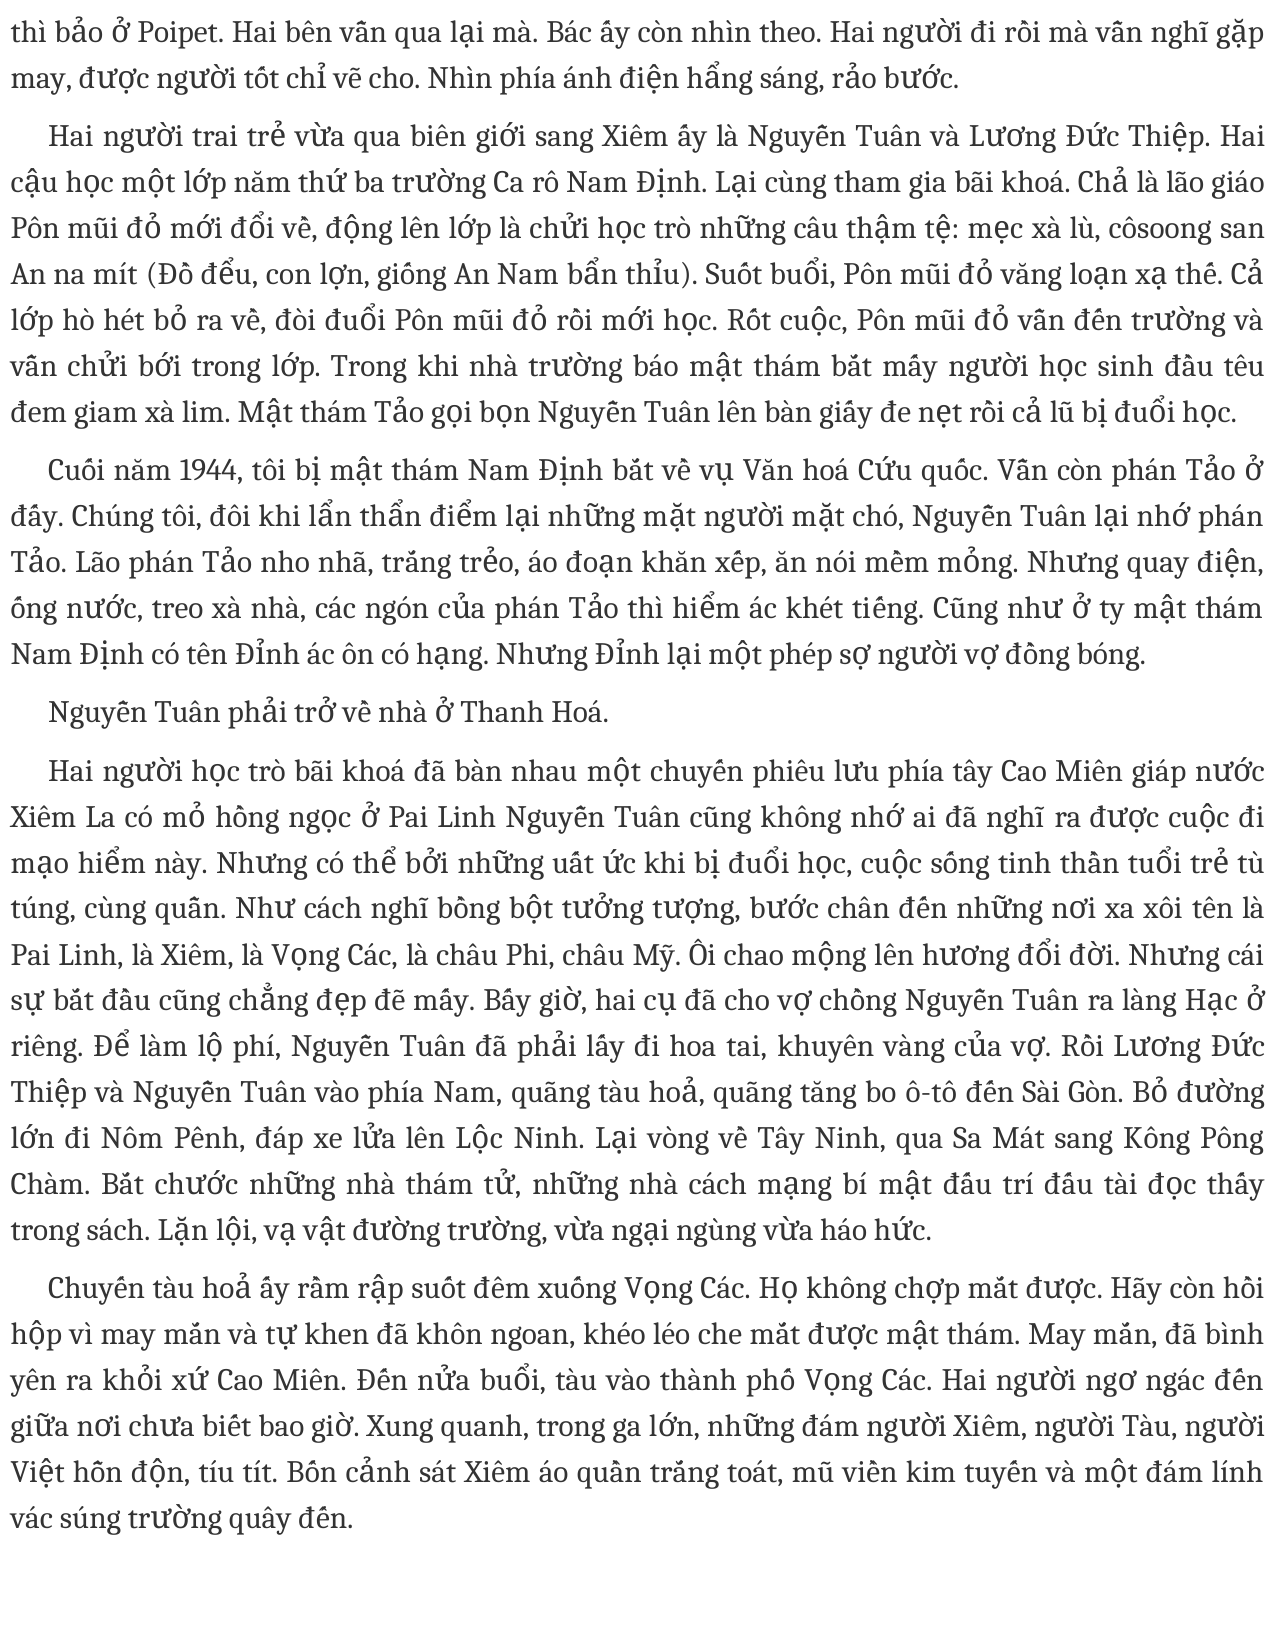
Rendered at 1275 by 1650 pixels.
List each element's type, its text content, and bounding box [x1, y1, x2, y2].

text Hai người trai trẻ vừa qua biên giới sang Xiêm ấy là Nguyễn Tuân và Lương Đức Thiệp. Hai cậu học một lớp năm thứ ba trường Ca rô Nam Định. Lại cùng tham gia bãi khoá. Chả là lão giáo Pôn mũi đỏ mới đổi về, động lên lớp là chửi học trò những câu thậm tệ: mẹc xà lù, côsoong san An na mít (Đồ đểu, con lợn, giống An Nam bẩn thỉu). Suốt buổi, Pôn mũi đỏ văng loạn xạ thế. Cả lớp hò hét bỏ ra về, đòi đuổi Pôn mũi đỏ rồi mới học. Rốt cuộc, Pôn mũi đỏ vẫn đến trường và vẫn chửi bới trong lớp. Trong khi nhà trường báo mật thám bắt mấy người học sinh đầu têu đem giam xà lim. Mật thám Tảo gọi bọn Nguyễn Tuân lên bàn giấy đe nẹt rồi cả lũ bị đuổi học. [10, 118, 1265, 430]
text Chuyến tàu hoả ấy rầm rập suốt đêm xuống Vọng Các. Họ không chợp mắt được. Hãy còn hồi hộp vì may mắn và tự khen đã khôn ngoan, khéo léo che mắt được mật thám. May mắn, đã bình yên ra khỏi xứ Cao Miên. Đến nửa buổi, tàu vào thành phố Vọng Các. Hai người ngơ ngác đến giữa nơi chưa biết bao giờ. Xung quanh, trong ga lớn, những đám người Xiêm, người Tàu, người Việt hỗn độn, tíu tít. Bốn cảnh sát Xiêm áo quần trắng toát, mũ viền kim tuyến và một đám lính vác súng trường quây đến. [10, 1271, 1265, 1536]
text Hai người học trò bãi khoá đã bàn nhau một chuyến phiêu lưu phía tây Cao Miên giáp nước Xiêm La có mỏ hồng ngọc ở Pai Linh Nguyễn Tuân cũng không nhớ ai đã nghĩ ra được cuộc đi mạo hiểm này. Nhưng có thể bởi những uất ức khi bị đuổi học, cuộc sống tinh thần tuổi trẻ tù túng, cùng quẫn. Như cách nghĩ bồng bột tưởng tượng, bước chân đến những nơi xa xôi tên là Pai Linh, là Xiêm, là Vọng Các, là châu Phi, châu Mỹ. Ôi chao mộng lên hương đổi đời. Nhưng cái sự bắt đầu cũng chẳng đẹp đẽ mấy. Bấy giờ, hai cụ đã cho vợ chồng Nguyễn Tuân ra làng Hạc ở riêng. Để làm lộ phí, Nguyễn Tuân đã phải lấy đi hoa tai, khuyên vàng của vợ. Rồi Lương Đức Thiệp và Nguyễn Tuân vào phía Nam, quãng tàu hoả, quãng tăng bo ô-tô đến Sài Gòn. Bỏ đường lớn đi Nôm Pênh, đáp xe lửa lên Lộc Ninh. Lại vòng về Tây Ninh, qua Sa Mát sang Kông Pông Chàm. Bắt chước những nhà thám tử, những nhà cách mạng bí mật đấu trí đấu tài đọc thấy trong sách. Lặn lội, vạ vật đường trường, vừa ngại ngùng vừa háo hức. [10, 753, 1265, 1248]
text Nguyễn Tuân phải trở về nhà ở Thanh Hoá. [48, 694, 1275, 730]
text Cuối năm 1944, tôi bị mật thám Nam Định bắt về vụ Văn hoá Cứu quốc. Vẫn còn phán Tảo ở đấy. Chúng tôi, đôi khi lẩn thẩn điểm lại những mặt người mặt chó, Nguyễn Tuân lại nhớ phán Tảo. Lão phán Tảo nho nhã, trắng trẻo, áo đoạn khăn xếp, ăn nói mềm mỏng. Nhưng quay điện, ống nước, treo xà nhà, các ngón của phán Tảo thì hiểm ác khét tiếng. Cũng như ở ty mật thám Nam Định có tên Đỉnh ác ôn có hạng. Nhưng Đỉnh lại một phép sợ người vợ đồng bóng. [10, 452, 1265, 672]
text thì bảo ở Poipet. Hai bên vẫn qua lại mà. Bác ấy còn nhìn theo. Hai người đi rồi mà vẫn nghĩ gặp may, được người tốt chỉ vẽ cho. Nhìn phía ánh điện hẩng sáng, rảo bước. [10, 14, 1264, 96]
